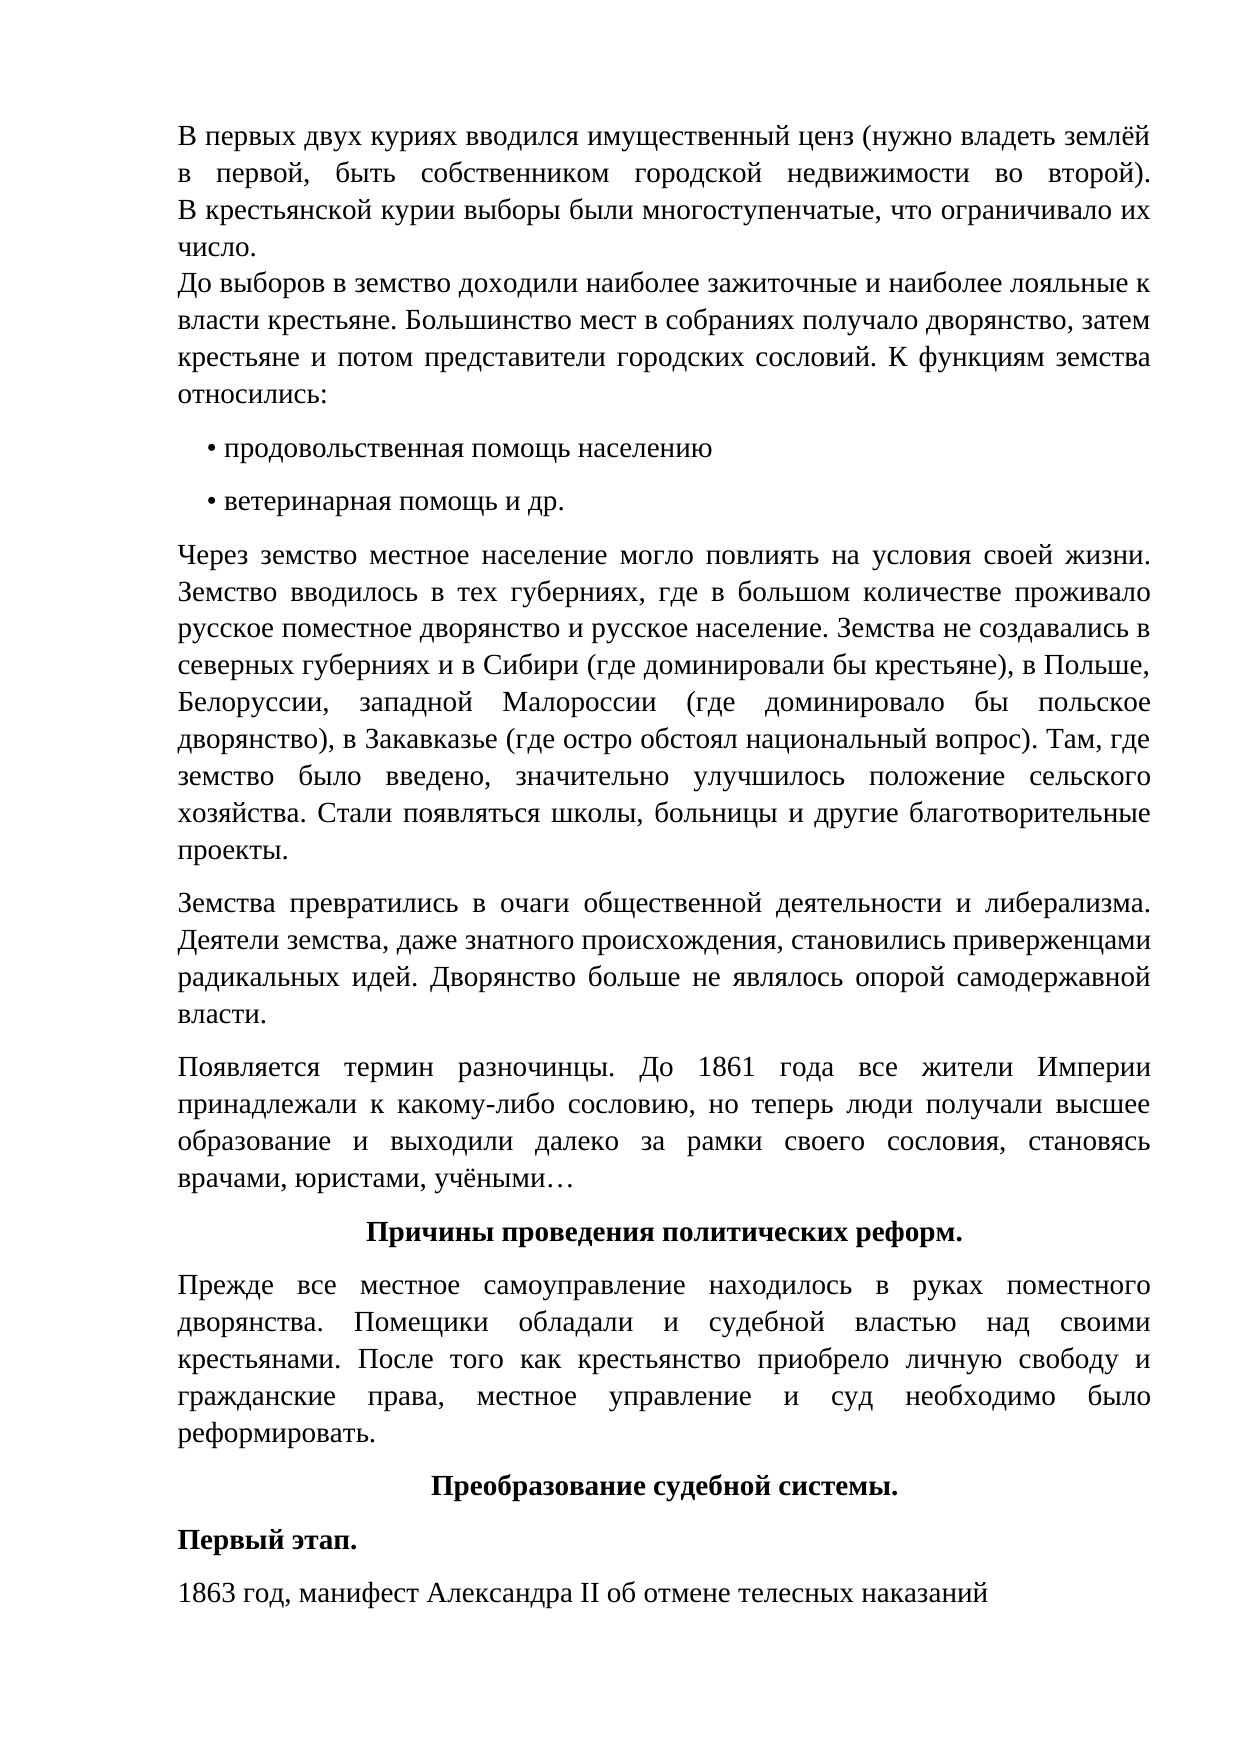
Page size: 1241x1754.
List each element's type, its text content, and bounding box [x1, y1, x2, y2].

text • ветеринарная помощь и др. [177, 483, 1152, 517]
text 1863 год, манифест Александра II об отмене телесных наказаний [177, 1575, 1152, 1609]
text Через земство местное население могло повлиять на условия своей жизни. Земство вводилось в тех губерниях, где в большом количестве проживало русское поместное дворянство и русское население. Земства не создавались в северных губерниях и в Сибири (где доминировали бы крестьяне), в Польше, Белоруссии, западной Малороссии (где доминировало бы польское дворянство), в Закавказье (где остро обстоял национальный вопрос). Там, где земство было введено, значительно улучшилось положение сельского хозяйства. Стали появляться школы, больницы и другие благотворительные проекты. [177, 537, 1152, 865]
text Земства превратились в очаги общественной деятельности и либерализма. Деятели земства, даже знатного происхождения, становились приверженцами радикальных идей. Дворянство больше не являлось опорой самодержавной власти. [177, 885, 1152, 1029]
text Преобразование судебной системы. [177, 1468, 1152, 1502]
text Первый этап. [177, 1522, 1152, 1555]
text Появляется термин разночинцы. До 1861 года все жители Империи принадлежали к какому-либо сословию, но теперь люди получали высшее образование и выходили далеко за рамки своего сословия, становясь врачами, юристами, учёными… [177, 1049, 1152, 1194]
text В первых двух куриях вводился имущественный ценз (нужно владеть землёй в первой, быть собственником городской недвижимости во второй). В крестьянской курии выборы были многоступенчатые, что ограничивало их число. До выборов в земство доходили наиболее зажиточные и наиболее лояльные к власти крестьяне. Большинство мест в собраниях получало дворянство, затем крестьяне и потом представители городских сословий. К функциям земства относились: [177, 118, 1152, 410]
text Прежде все местное самоуправление находилось в руках поместного дворянства. Помещики обладали и судебной властью над своими крестьянами. После того как крестьянство приобрело личную свободу и гражданские права, местное управление и суд необходимо было реформировать. [177, 1267, 1152, 1448]
text Причины проведения политических реформ. [177, 1214, 1152, 1247]
text • продовольственная помощь населению [177, 430, 1152, 463]
